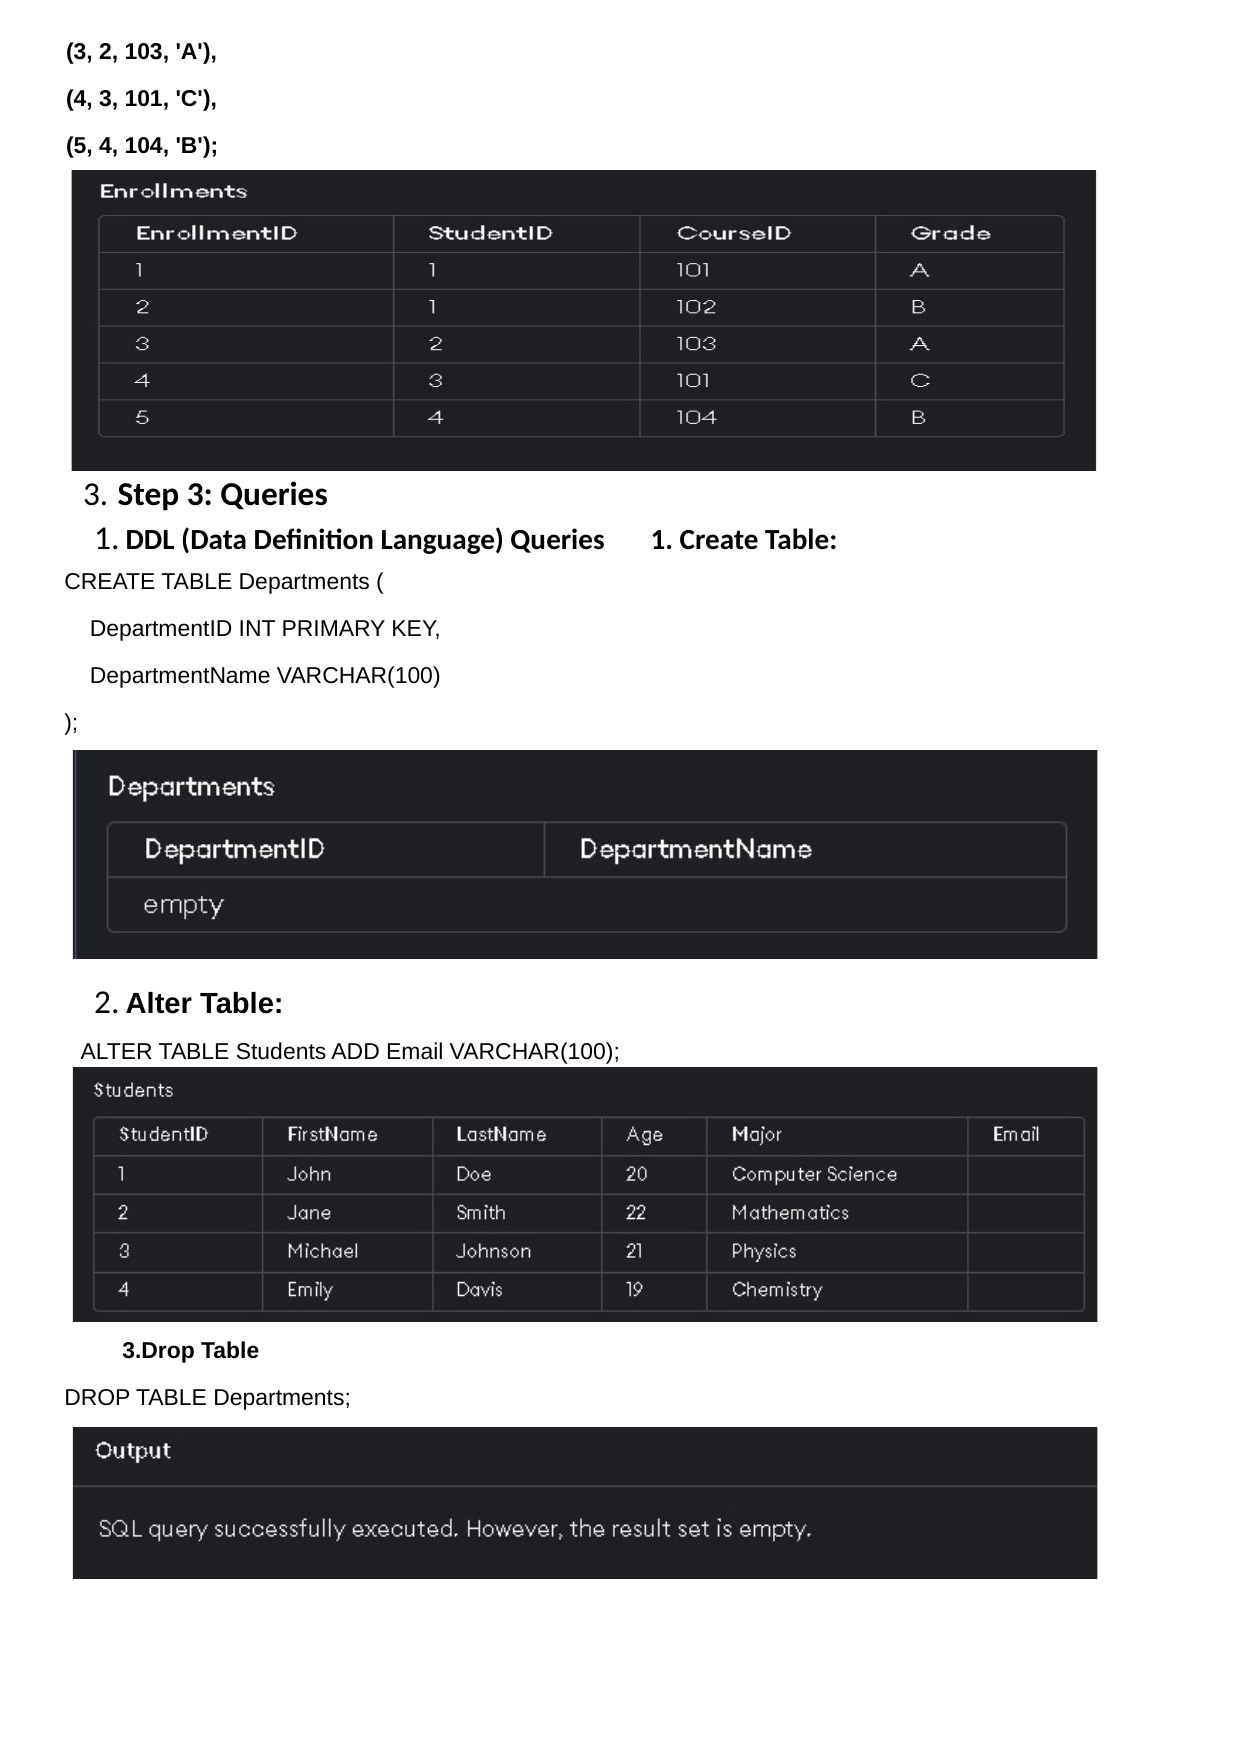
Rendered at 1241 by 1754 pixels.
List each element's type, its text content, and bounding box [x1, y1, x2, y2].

text 3.Drop Table [122, 1337, 1135, 1363]
text (4, 3, 101, 'C'), [66, 85, 1135, 112]
text (3, 2, 103, 'A'), [66, 38, 1135, 64]
text DepartmentID INT PRIMARY KEY, [64, 615, 1135, 641]
text DROP TABLE Departments; [64, 1384, 1135, 1410]
subtitle 3. Step 3: Queries [83, 473, 1135, 513]
picture [72, 1427, 1098, 1579]
text CREATE TABLE Departments ( [64, 568, 1135, 595]
list Alter Table: [94, 981, 899, 1022]
text ); [64, 709, 1135, 735]
picture [71, 170, 1097, 471]
picture [72, 750, 1098, 959]
text DepartmentName VARCHAR(100) [64, 662, 1135, 688]
text ALTER TABLE Students ADD Email VARCHAR(100); [64, 1038, 1135, 1064]
list DDL (Data Definition Language) Queries 1. Create Table: [94, 517, 899, 557]
picture [72, 1067, 1098, 1322]
text (5, 4, 104, 'B'); [66, 132, 1135, 158]
